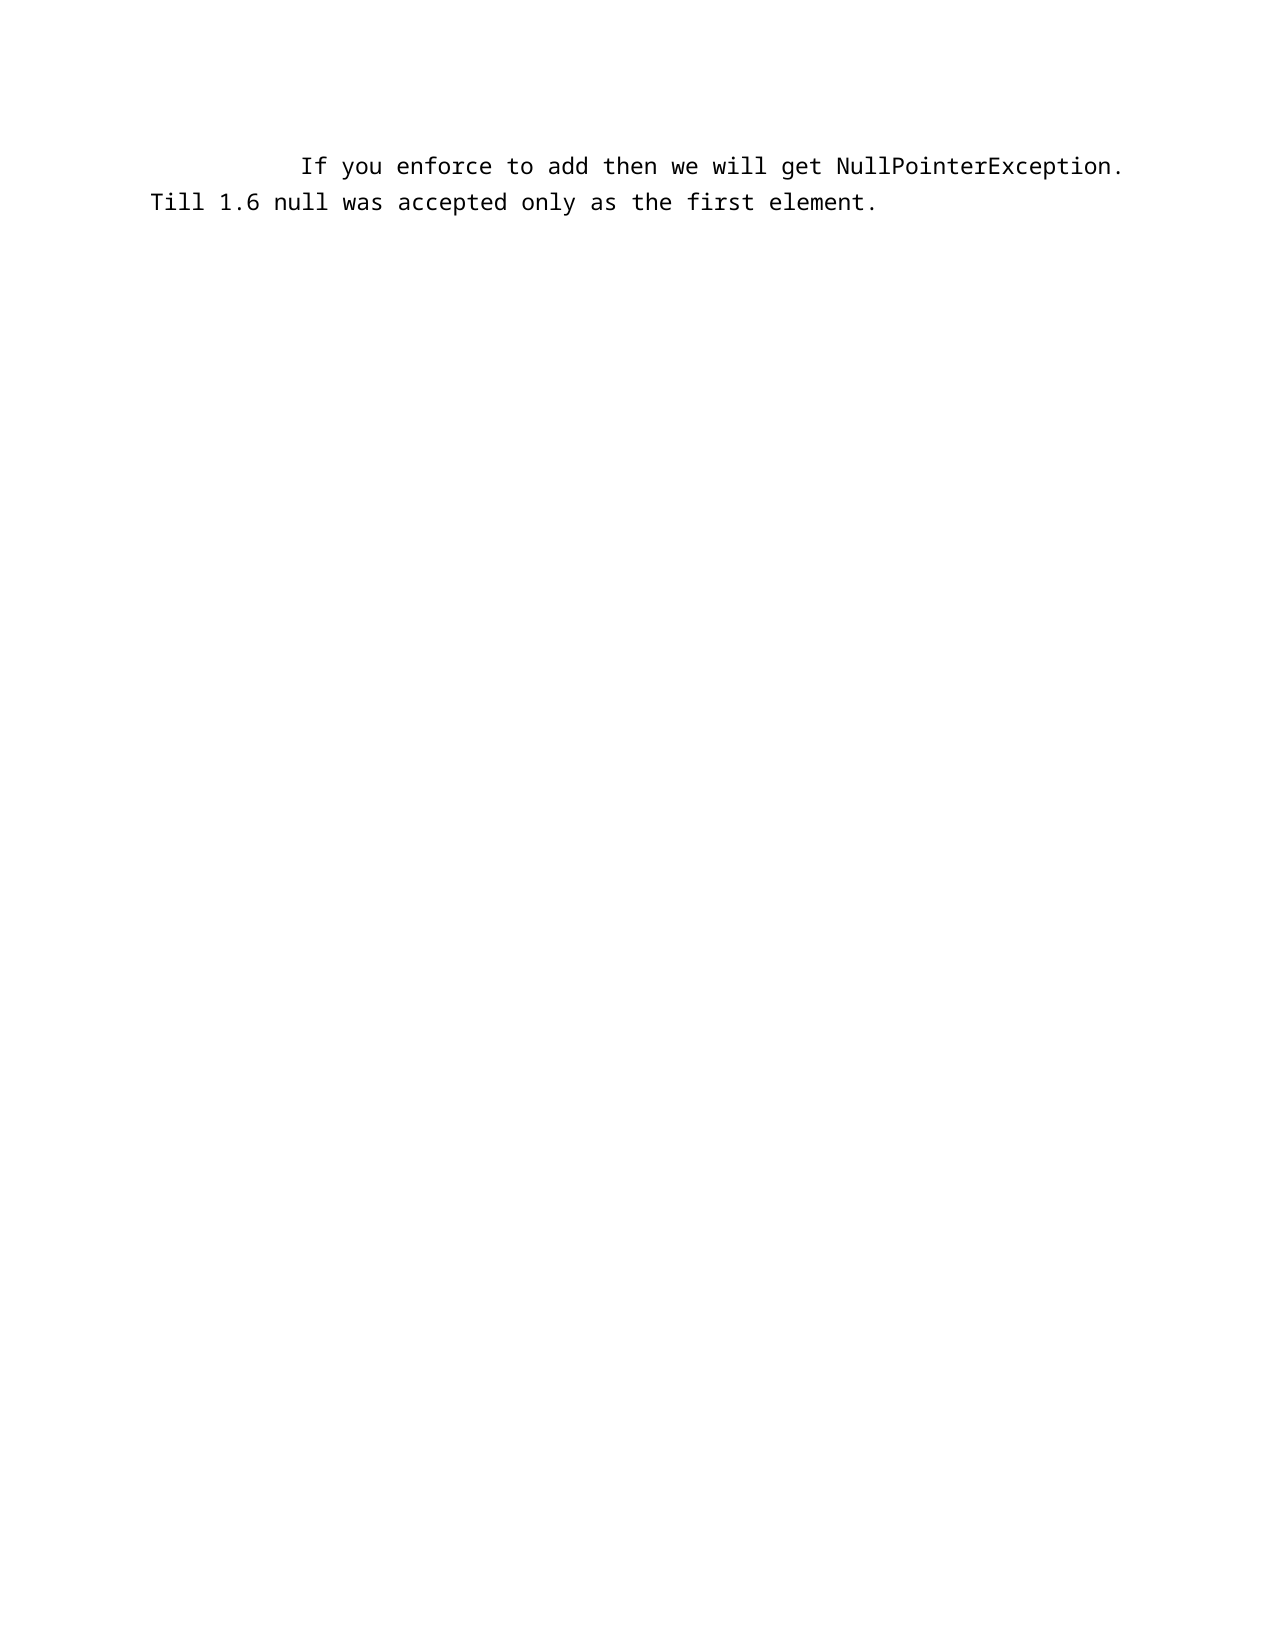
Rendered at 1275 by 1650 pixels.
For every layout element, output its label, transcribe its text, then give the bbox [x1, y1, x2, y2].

text If you enforce to add then we will get NullPointerException. Till 1.6 null was accepted only as the first element. [150, 150, 1125, 217]
